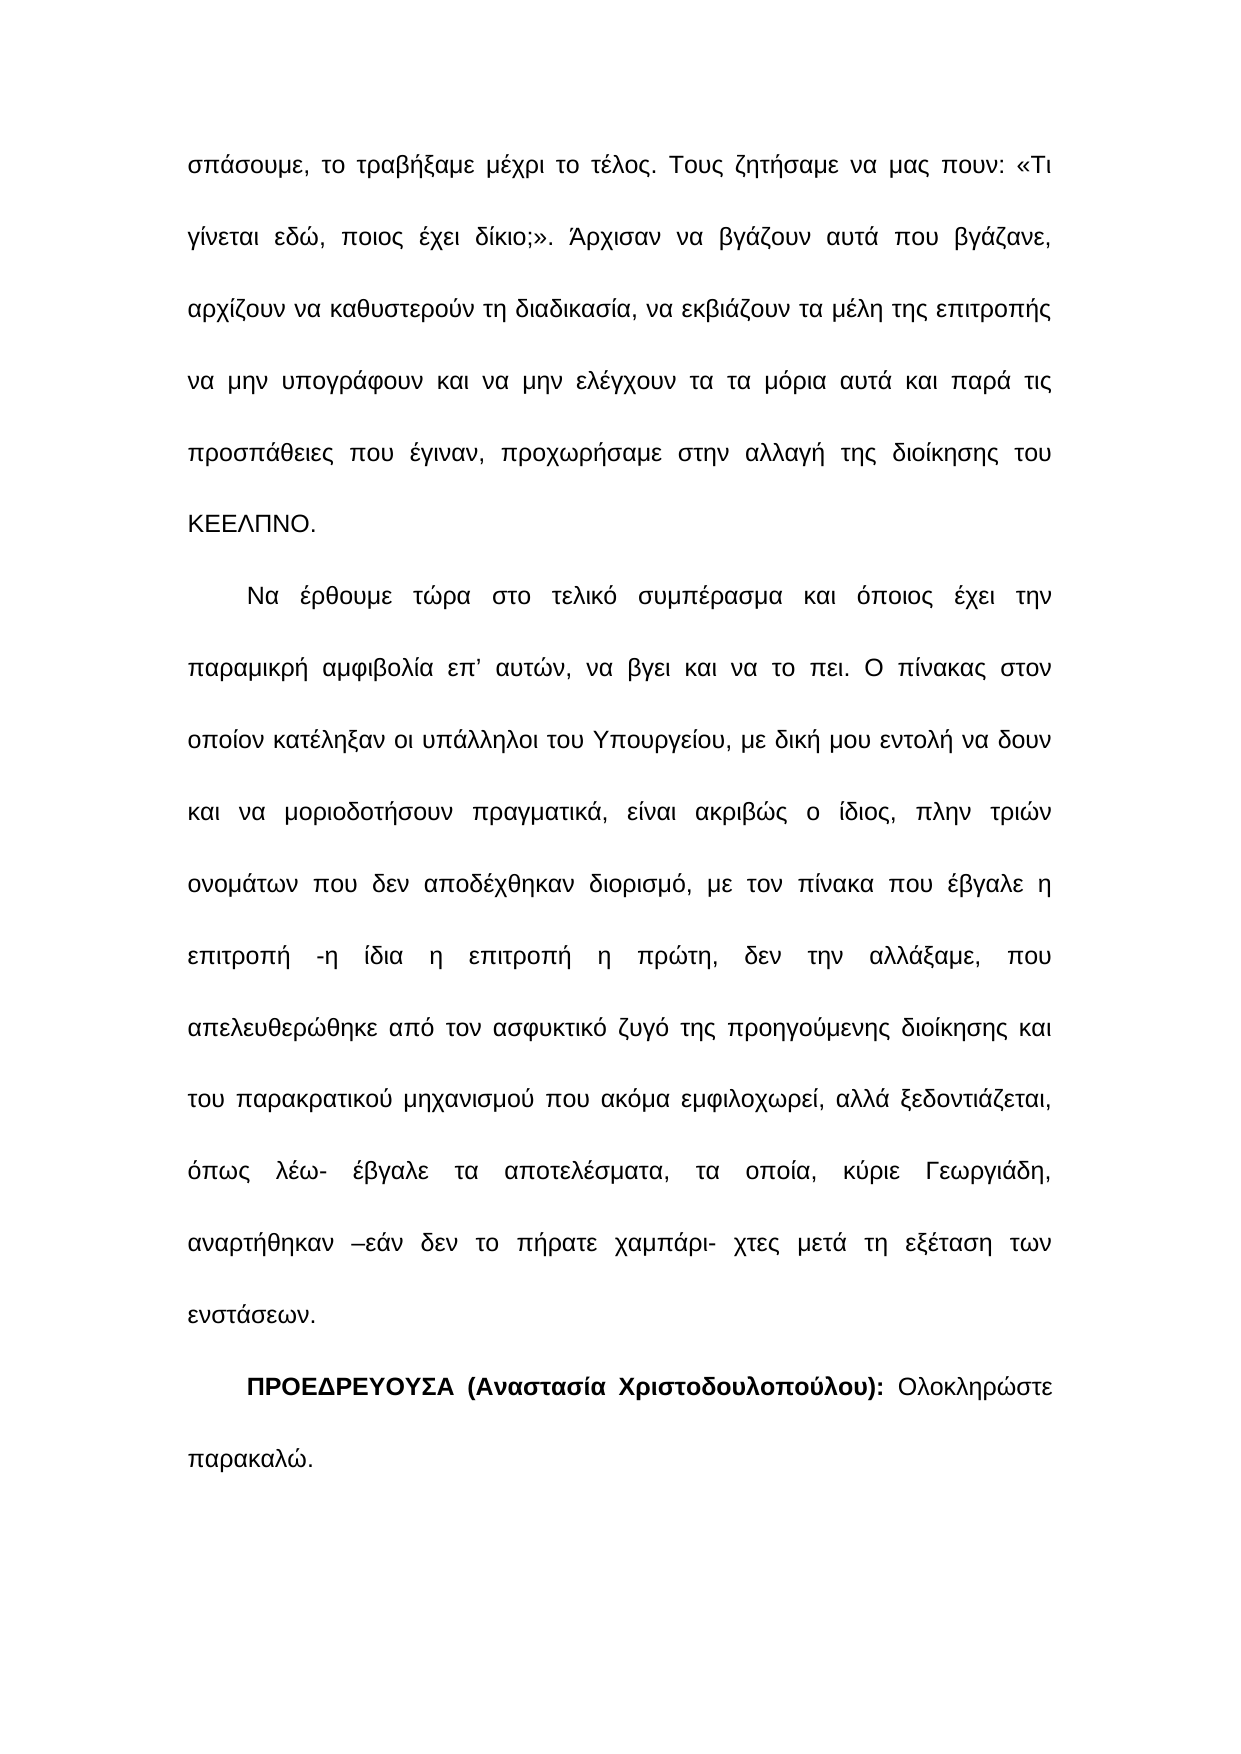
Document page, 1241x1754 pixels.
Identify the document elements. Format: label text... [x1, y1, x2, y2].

text Να έρθουμε τώρα στο τελικό συμπέρασμα και όποιος έχει την παραμικρή αμφιβολία επ’ αυτών, να βγει και να το πει. Ο πίνακας στον οποίον κατέληξαν οι υπάλληλοι του Υπουργείου, με δική μου εντολή να δουν και να μοριοδοτήσουν πραγματικά, είναι ακριβώς ο ίδιος, πλην τριών ονομάτων που δεν αποδέχθηκαν διορισμό, με τον πίνακα που έβγαλε η επιτροπή -η ίδια η επιτροπή η πρώτη, δεν την αλλάξαμε, που απελευθερώθηκε από τον ασφυκτικό ζυγό της προηγούμενης διοίκησης και του παρακρατικού μηχανισμού που ακόμα εμφιλοχωρεί, αλλά ξεδοντιάζεται, όπως λέω- έβγαλε τα αποτελέσματα, τα οποία, κύριε Γεωργιάδη, αναρτήθηκαν –εάν δεν το πήρατε χαμπάρι- χτες μετά τη εξέταση των ενστάσεων. [187, 581, 1053, 1329]
text ΠΡΟΕΔΡΕΥΟΥΣΑ (Αναστασία Χριστοδουλοπούλου): Ολοκληρώστε παρακαλώ. [187, 1372, 1053, 1472]
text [187, 150, 1053, 538]
